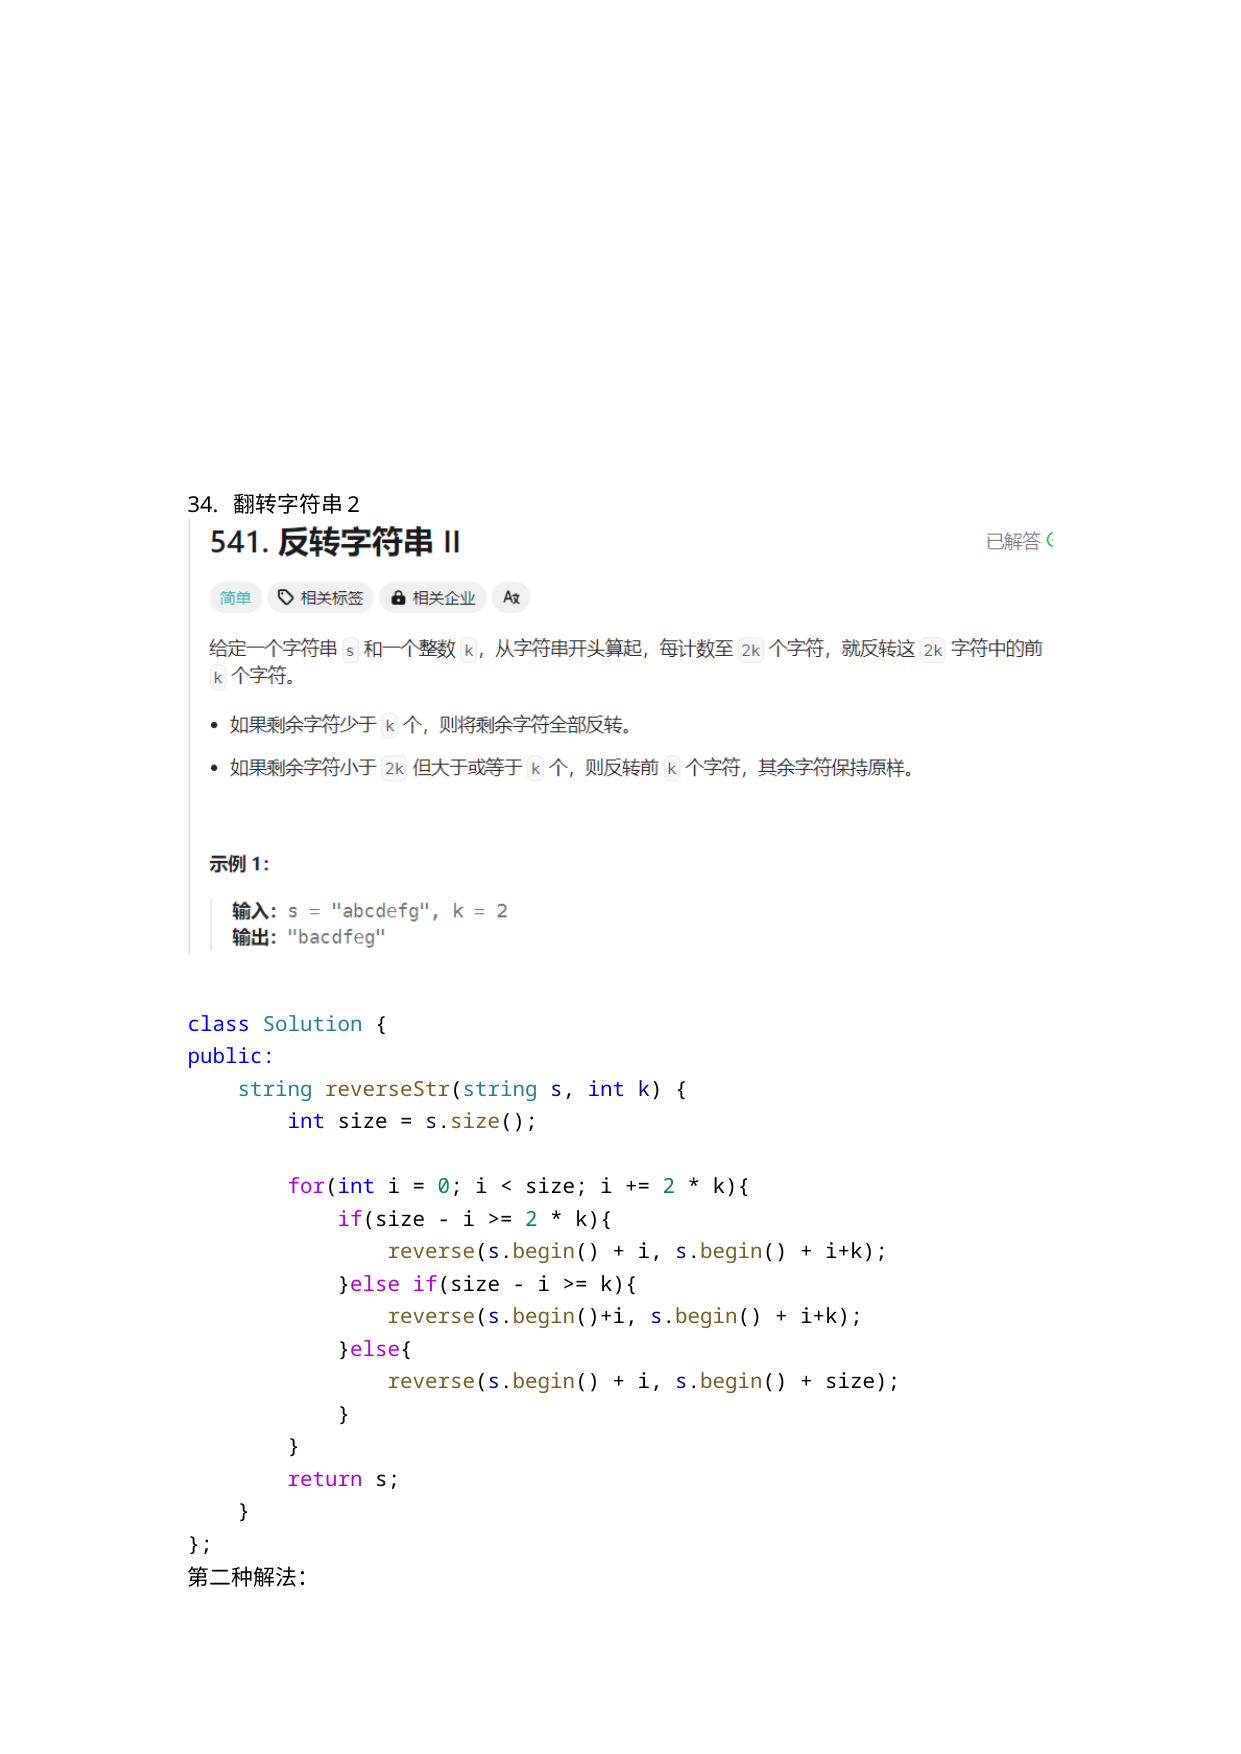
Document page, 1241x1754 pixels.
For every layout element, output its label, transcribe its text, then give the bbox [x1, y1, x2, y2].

text }; [187, 1527, 1053, 1559]
text for(int i = 0; i < size; i += 2 * k){ [187, 1169, 1053, 1202]
text class Solution { [187, 1007, 1053, 1039]
text public: [187, 1039, 1053, 1072]
text return s; [187, 1462, 1053, 1494]
text reverse(s.begin() + i, s.begin() + i+k); [187, 1234, 1053, 1267]
text }else if(size - i >= k){ [187, 1267, 1053, 1299]
list 翻转字符串2 [187, 487, 1053, 519]
text 第二种解法： [187, 1559, 1053, 1592]
picture [187, 519, 1053, 954]
text reverse(s.begin()+i, s.begin() + i+k); [187, 1299, 1053, 1332]
text if(size - i >= 2 * k){ [187, 1202, 1053, 1234]
text } [187, 1429, 1053, 1462]
text string reverseStr(string s, int k) { [187, 1072, 1053, 1104]
text } [187, 1397, 1053, 1429]
text reverse(s.begin() + i, s.begin() + size); [187, 1364, 1053, 1397]
text } [187, 1494, 1053, 1527]
text }else{ [187, 1332, 1053, 1364]
text int size = s.size(); [187, 1104, 1053, 1137]
